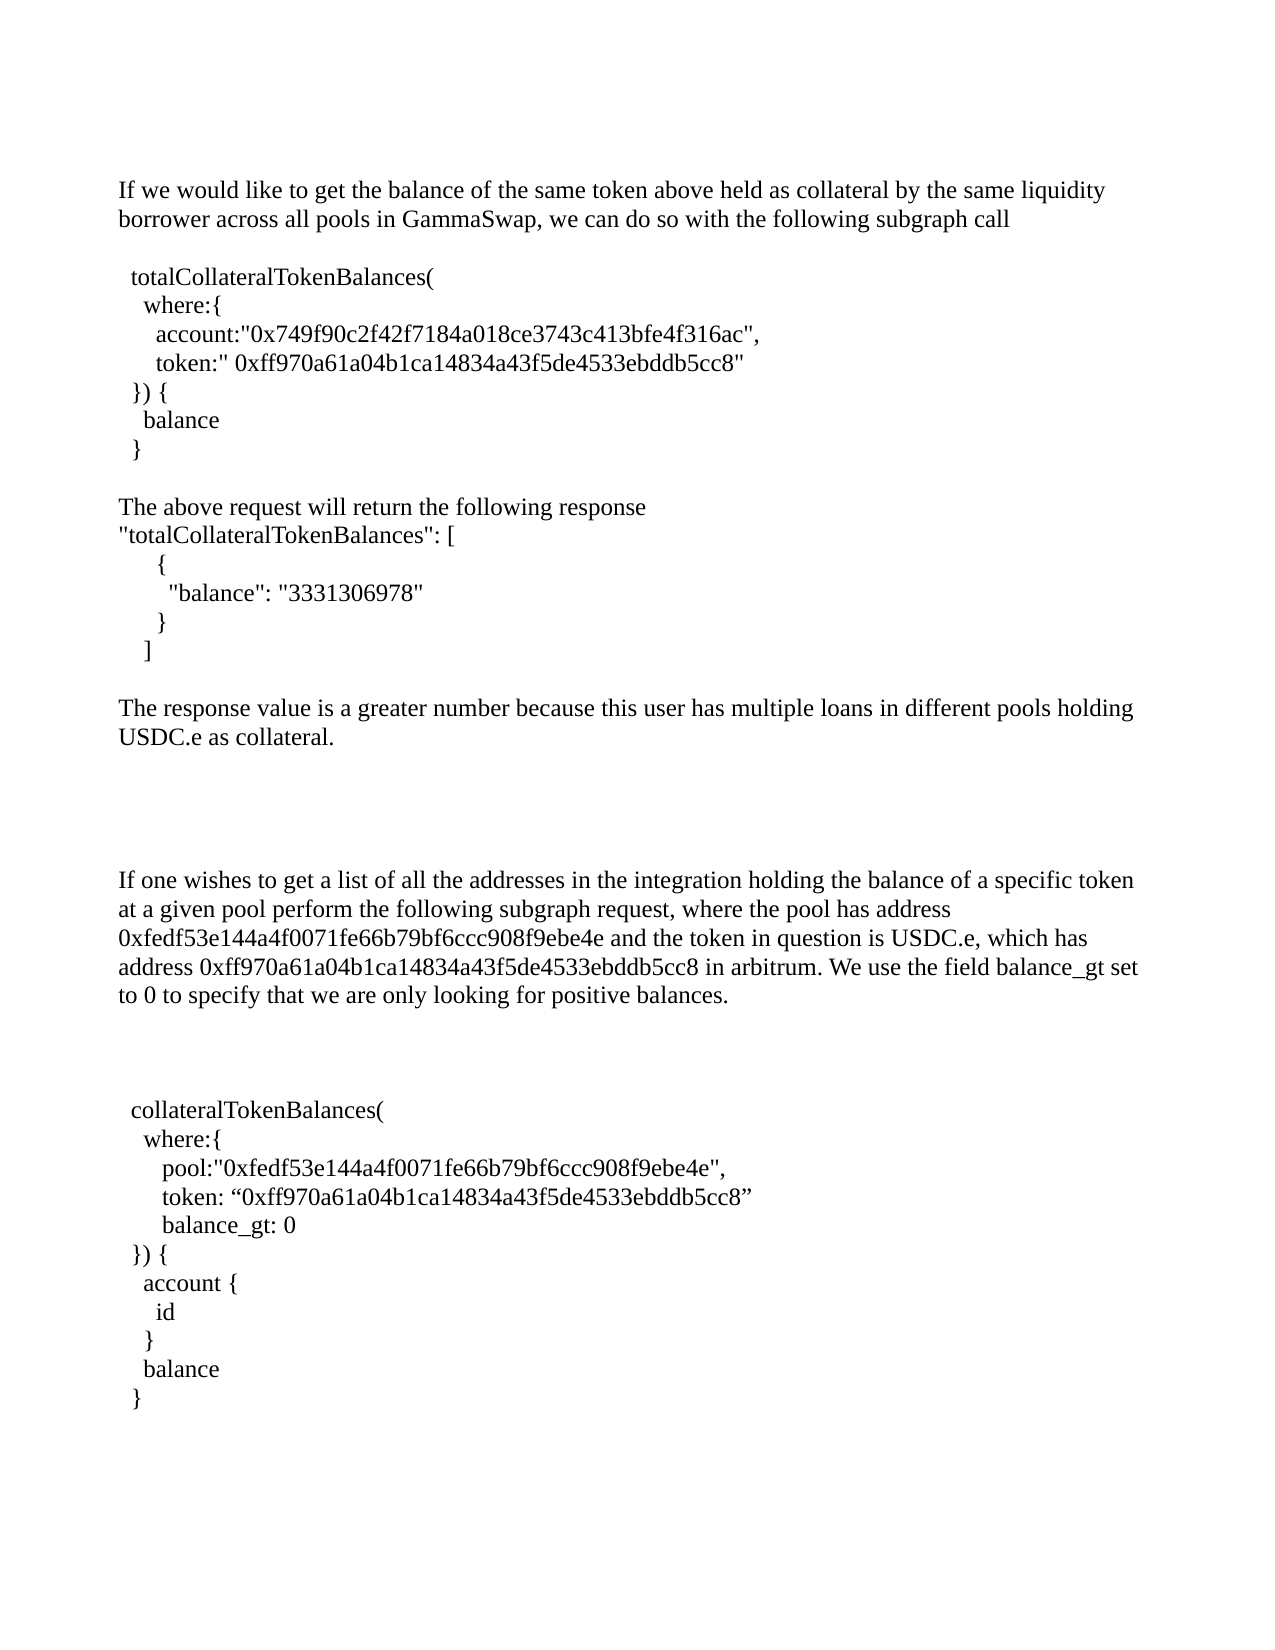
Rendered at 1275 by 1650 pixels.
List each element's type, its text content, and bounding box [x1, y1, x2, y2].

text If one wishes to get a list of all the addresses in the integration holding the balance of a specific token at a given pool perform the following subgraph request, where the pool has address 0xfedf53e144a4f0071fe66b79bf6ccc908f9ebe4e and the token in question is USDC.e, which has address 0xff970a61a04b1ca14834a43f5de4533ebddb5cc8 in arbitrum. We use the field balance_gt set to 0 to specify that we are only looking for positive balances. [118, 866, 1157, 1009]
text } [118, 1383, 1157, 1412]
text }) { [118, 377, 1157, 406]
text account { [118, 1268, 1157, 1297]
text The above request will return the following response [118, 492, 1157, 521]
text token: “0xff970a61a04b1ca14834a43f5de4533ebddb5cc8” [118, 1182, 1157, 1211]
text account:"0x749f90c2f42f7184a018ce3743c413bfe4f316ac", [118, 319, 1157, 348]
text where:{ [118, 1124, 1157, 1153]
text { [118, 549, 1157, 578]
text } [118, 1326, 1157, 1354]
text ] [118, 636, 1157, 664]
text The response value is a greater number because this user has multiple loans in different pools holding USDC.e as collateral. [118, 693, 1157, 751]
text balance [118, 406, 1157, 434]
text }) { [118, 1239, 1157, 1268]
text } [118, 607, 1157, 636]
text where:{ [118, 291, 1157, 319]
text "totalCollateralTokenBalances": [ [118, 521, 1157, 549]
text balance_gt: 0 [118, 1211, 1157, 1239]
text } [118, 434, 1157, 463]
text If we would like to get the balance of the same token above held as collateral by the same liquidity borrower across all pools in GammaSwap, we can do so with the following subgraph call [118, 176, 1157, 233]
text token:" 0xff970a61a04b1ca14834a43f5de4533ebddb5cc8" [118, 348, 1157, 377]
text pool:"0xfedf53e144a4f0071fe66b79bf6ccc908f9ebe4e", [118, 1153, 1157, 1182]
text collateralTokenBalances( [118, 1096, 1157, 1124]
text id [118, 1297, 1157, 1326]
text totalCollateralTokenBalances( [118, 262, 1157, 291]
text "balance": "3331306978" [118, 578, 1157, 607]
text balance [118, 1354, 1157, 1383]
